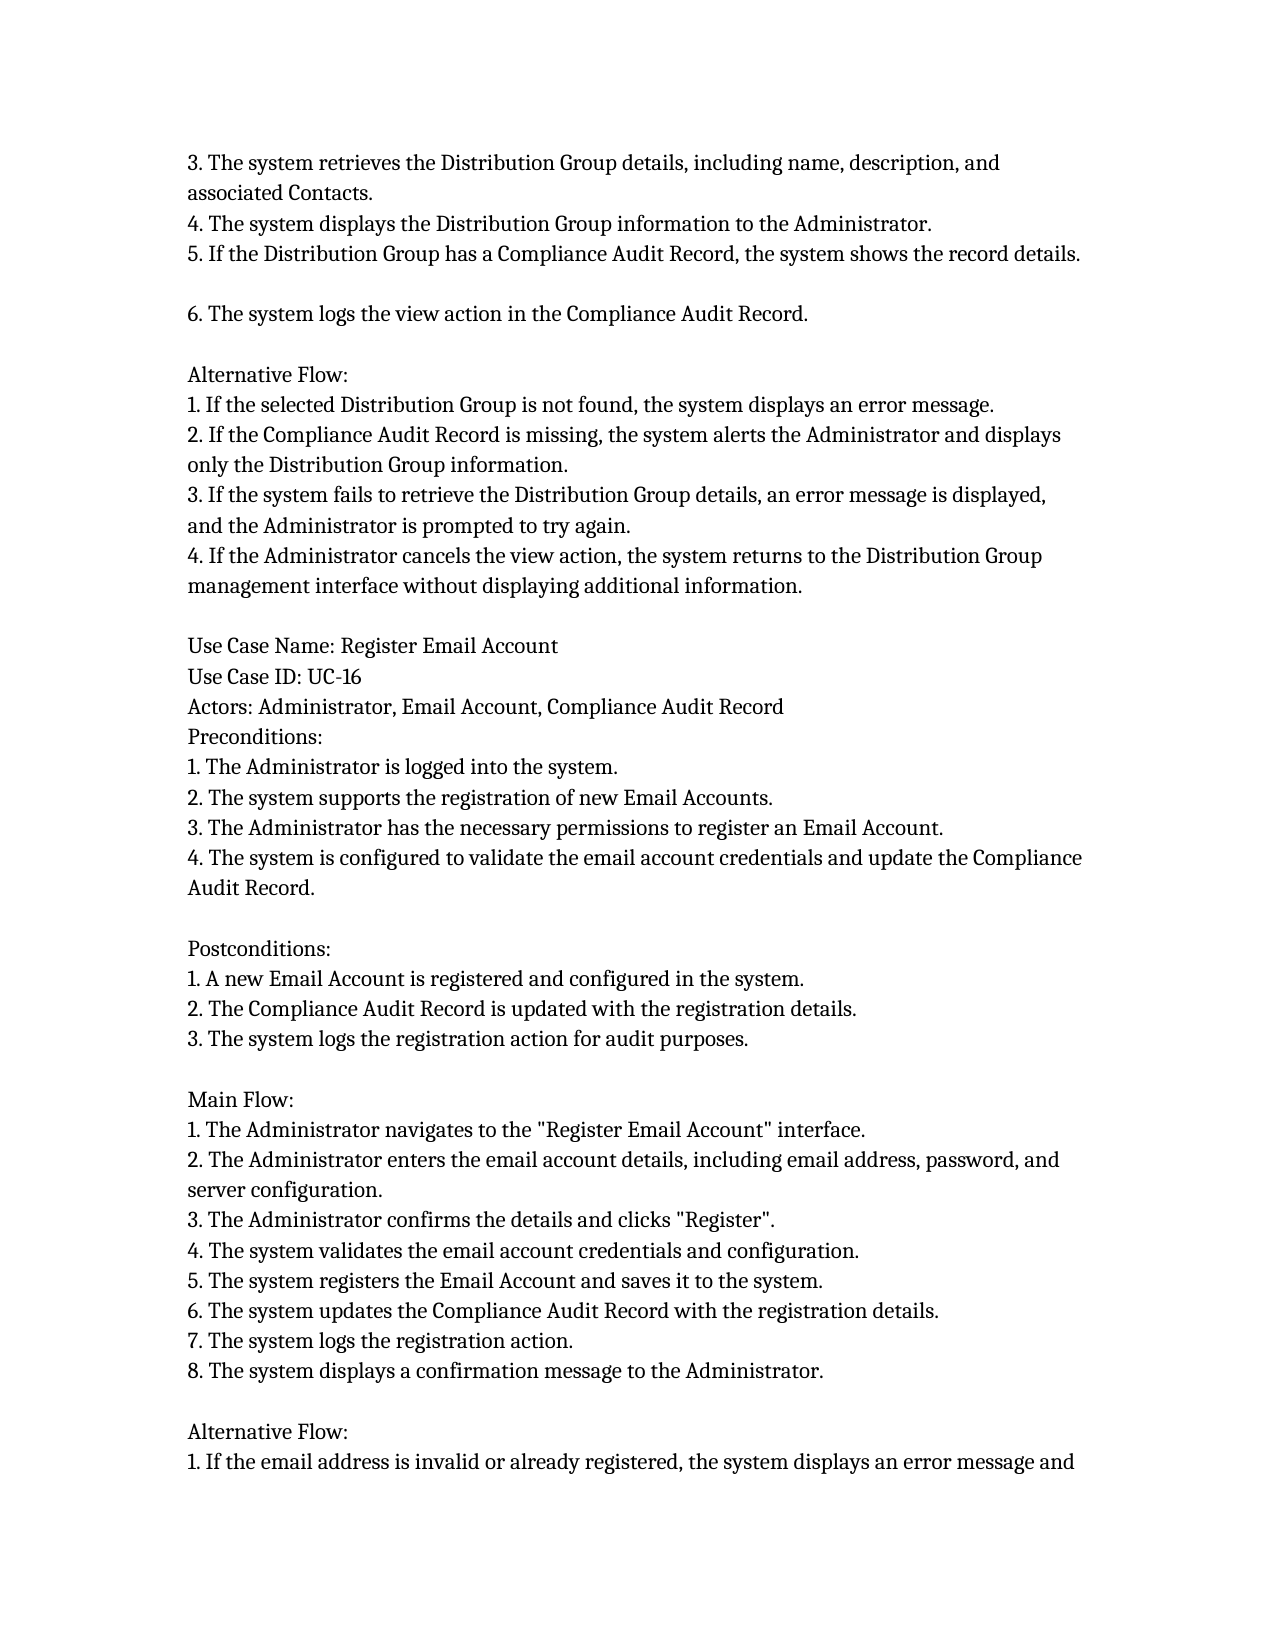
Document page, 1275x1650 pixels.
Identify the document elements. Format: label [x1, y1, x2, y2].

text [187, 150, 1087, 1475]
